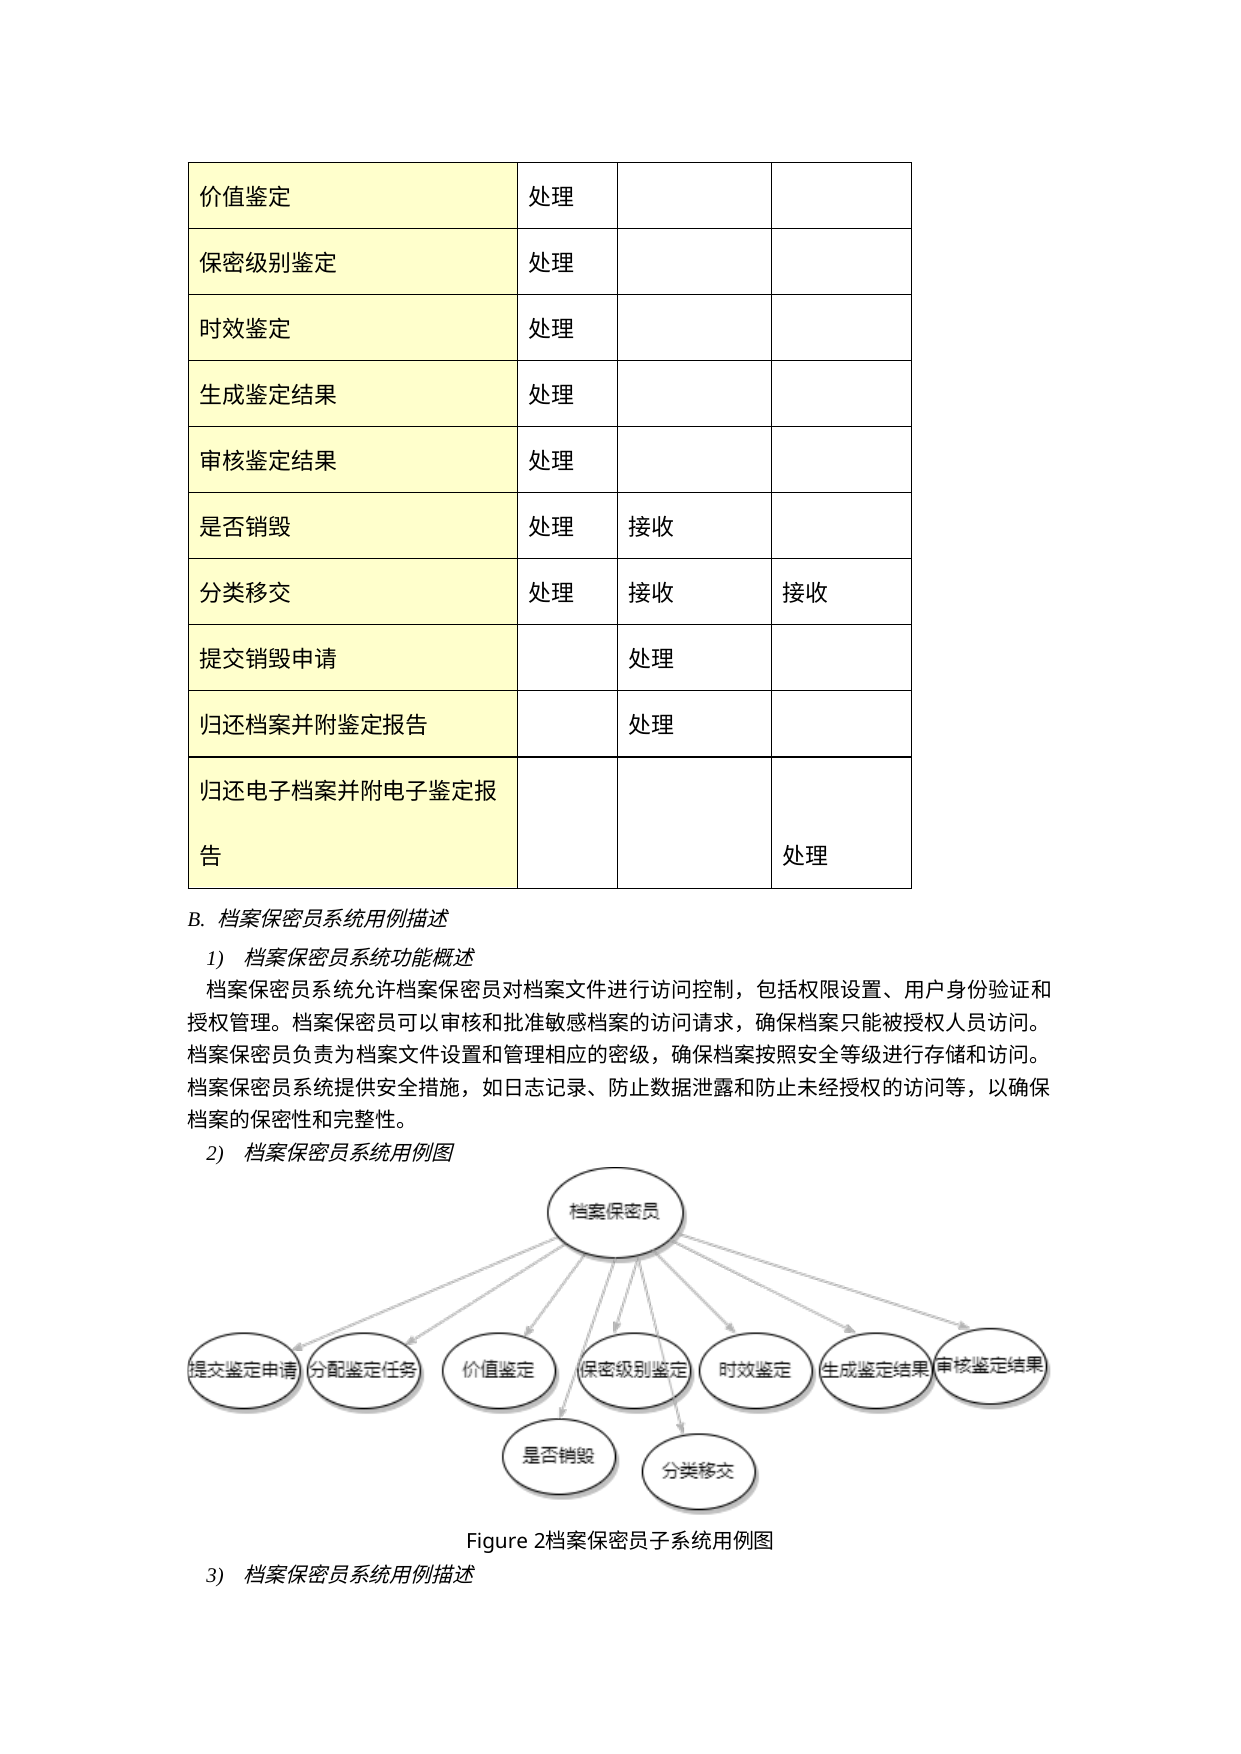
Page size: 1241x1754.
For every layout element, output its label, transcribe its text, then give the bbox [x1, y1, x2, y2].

table_cell 处理 [618, 625, 771, 690]
table_cell [518, 691, 617, 756]
table_cell [772, 295, 911, 360]
table_cell 归还电子档案并附电子鉴定报告 [189, 758, 517, 887]
table_cell 处理 [518, 427, 617, 492]
table_cell 处理 [518, 229, 617, 294]
subtitle 档案保密员系统用例描述 [187, 901, 1053, 933]
table_cell 价值鉴定 [189, 163, 517, 228]
table_cell [618, 361, 771, 426]
table_cell 归还档案并附鉴定报告 [189, 691, 517, 756]
table_cell 审核鉴定结果 [189, 427, 517, 492]
table_cell 接收 [772, 559, 911, 624]
table_cell [618, 229, 771, 294]
table_cell 处理 [518, 559, 617, 624]
table_cell 时效鉴定 [189, 295, 517, 360]
table_cell 处理 [518, 163, 617, 228]
subtitle 档案保密员系统功能概述 [187, 940, 1053, 972]
table_cell [518, 758, 617, 887]
table_cell 处理 [518, 295, 617, 360]
table_cell 保密级别鉴定 [189, 229, 517, 294]
table_cell 生成鉴定结果 [189, 361, 517, 426]
picture [187, 1167, 1052, 1518]
table_cell 接收 [618, 559, 771, 624]
table_cell [618, 758, 771, 887]
table_cell [772, 427, 911, 492]
subtitle 档案保密员系统⽤例描述 [187, 1557, 1053, 1590]
table_cell 处理 [518, 493, 617, 558]
text 档案保密员系统允许档案保密员对档案文件进行访问控制，包括权限设置、用户身份验证和授权管理。档案保密员可以审核和批准敏感档案的访问请求，确保档案只能被授权人员访问。档案保密员负责为档案文件设置和管理相应的密级，确保档案按照安全等级进行存储和访问。档案保密员系统提供安全措施，如日志记录、防止数据泄露和防止未经授权的访问等，以确保档案的保密性和完整性。 [187, 972, 1053, 1135]
table_cell 分类移交 [189, 559, 517, 624]
table_cell [772, 493, 911, 558]
subtitle 档案保密员系统用例图 [187, 1135, 1053, 1167]
table_cell [518, 625, 617, 690]
table_cell [618, 427, 771, 492]
table_cell 处理 [518, 361, 617, 426]
table_cell [772, 691, 911, 756]
table_cell 处理 [618, 691, 771, 756]
table_cell 处理 [772, 758, 911, 887]
table_cell 接收 [618, 493, 771, 558]
table_cell [772, 361, 911, 426]
table_cell [772, 163, 911, 228]
table_cell [772, 625, 911, 690]
table_cell 提交销毁申请 [189, 625, 517, 690]
table_cell 是否销毁 [189, 493, 517, 558]
table_cell [618, 295, 771, 360]
table_cell [772, 229, 911, 294]
table_cell [618, 163, 771, 228]
